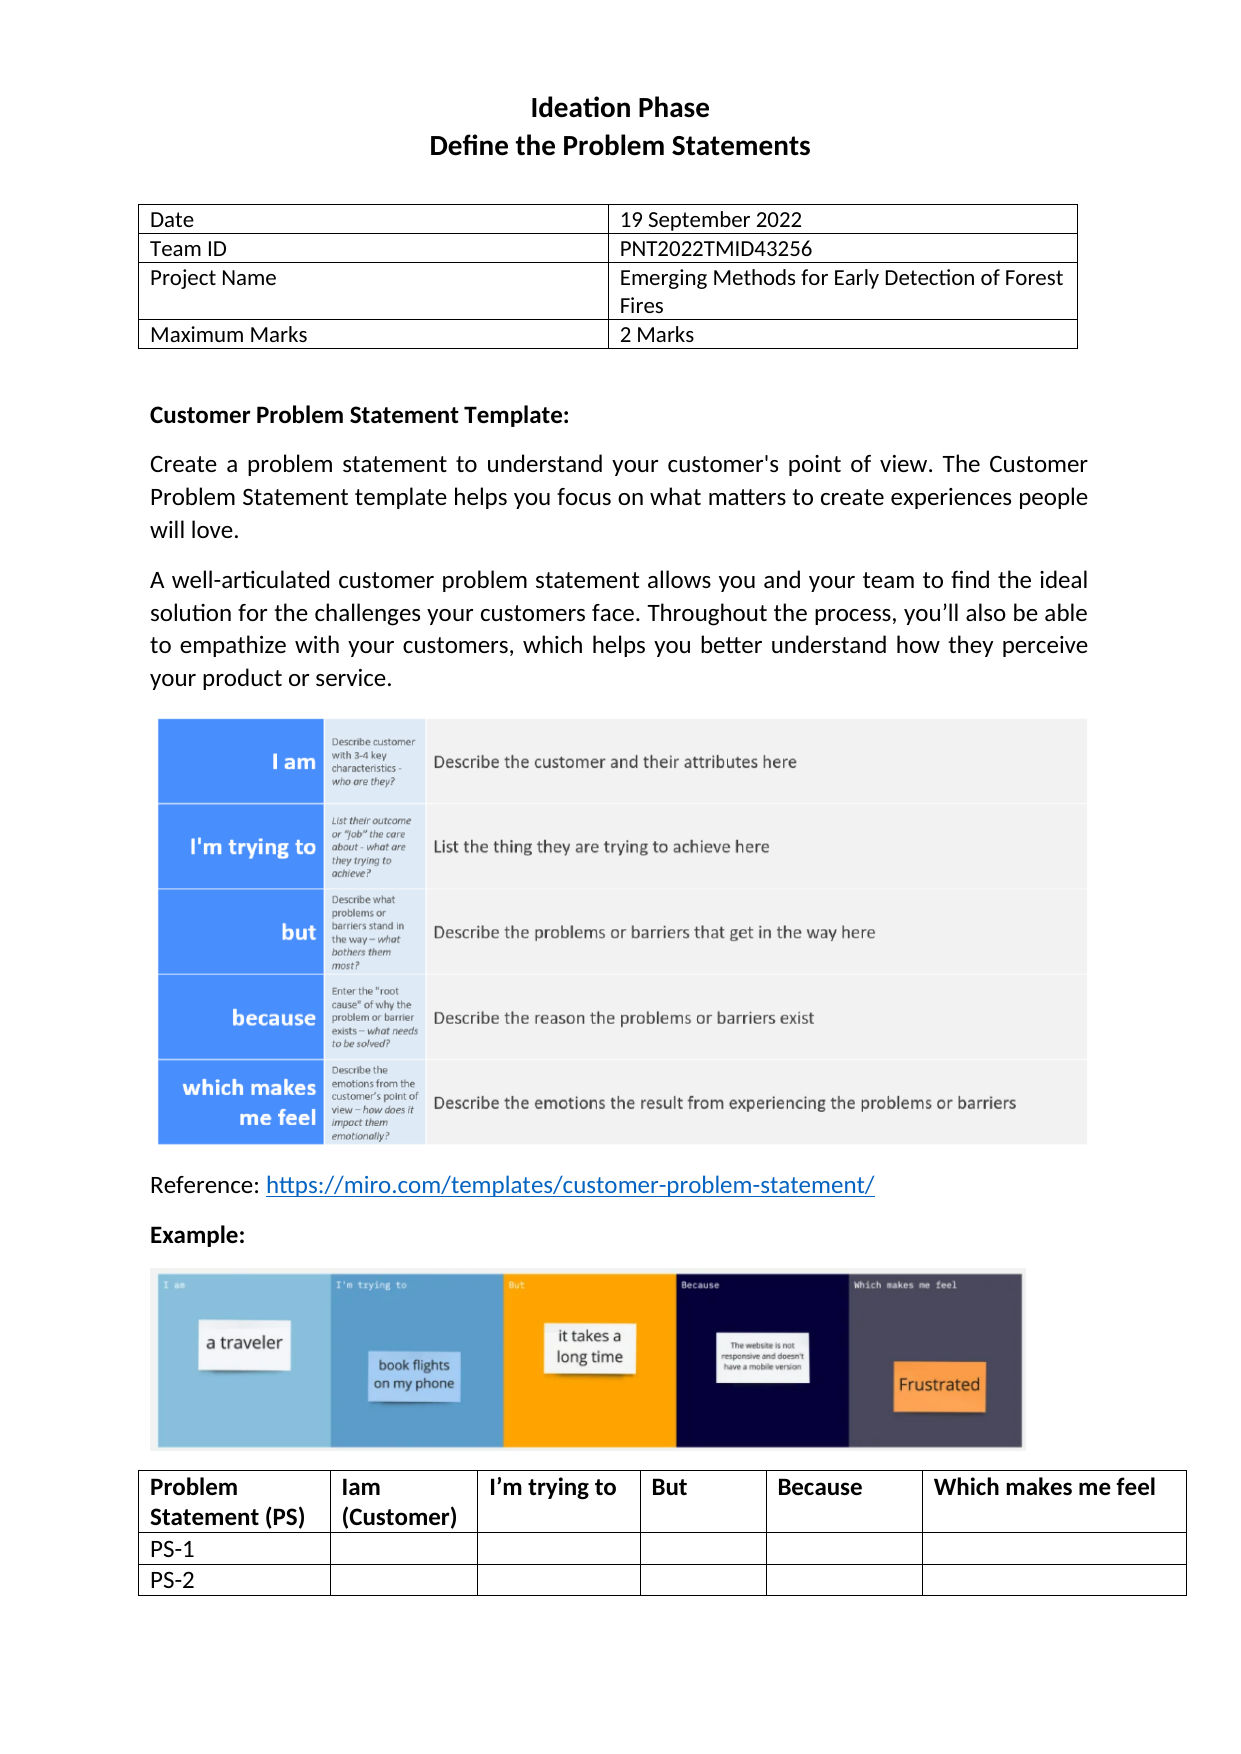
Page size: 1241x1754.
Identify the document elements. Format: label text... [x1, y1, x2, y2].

table_cell PS-1 [139, 1533, 330, 1563]
picture [150, 1268, 1027, 1451]
table_cell [767, 1565, 922, 1595]
table_cell [641, 1565, 766, 1595]
text Ideation Phase [150, 89, 1090, 124]
table_header But [641, 1471, 766, 1532]
table_cell [767, 1533, 922, 1563]
table_cell Project Name [139, 263, 608, 319]
text A well-articulated customer problem statement allows you and your team to find the ideal solution for the challenges your customers face. Throughout the process, you’ll also be able to empathize with your customers, which helps you better understand how they perceive your product or service. [150, 564, 1090, 693]
table_cell 2 Marks [609, 320, 1077, 348]
table_cell [641, 1533, 766, 1563]
table_header Problem Statement (PS) [139, 1471, 330, 1532]
text Create a problem statement to understand your customer's point of view. The Customer Problem Statement template helps you focus on what matters to create experiences people will love. [150, 448, 1090, 545]
text Reference: https://miro.com/templates/customer-problem-statement/ [150, 1169, 1090, 1200]
table_cell [923, 1533, 1186, 1563]
text Customer Problem Statement Template: [150, 399, 1090, 429]
text Define the Problem Statements [150, 127, 1090, 163]
table_cell [923, 1565, 1186, 1595]
table_cell Emerging Methods for Early Detection of Forest Fires [609, 263, 1077, 319]
text Example: [150, 1219, 1090, 1250]
table_header Which makes me feel [923, 1471, 1186, 1532]
table_header Because [767, 1471, 922, 1532]
table_cell PNT2022TMID43256 [609, 234, 1077, 262]
table_cell Team ID [139, 234, 608, 262]
table_header 19 September 2022 [609, 205, 1077, 233]
table_cell [478, 1533, 640, 1563]
table_cell Maximum Marks [139, 320, 608, 348]
table_header Date [139, 205, 608, 233]
table_cell [478, 1565, 640, 1595]
table_cell PS-2 [139, 1565, 330, 1595]
picture [150, 712, 1091, 1151]
table_cell [331, 1533, 477, 1563]
table_header Iam (Customer) [331, 1471, 477, 1532]
table_cell [331, 1565, 477, 1595]
table_header I’m trying to [478, 1471, 640, 1532]
